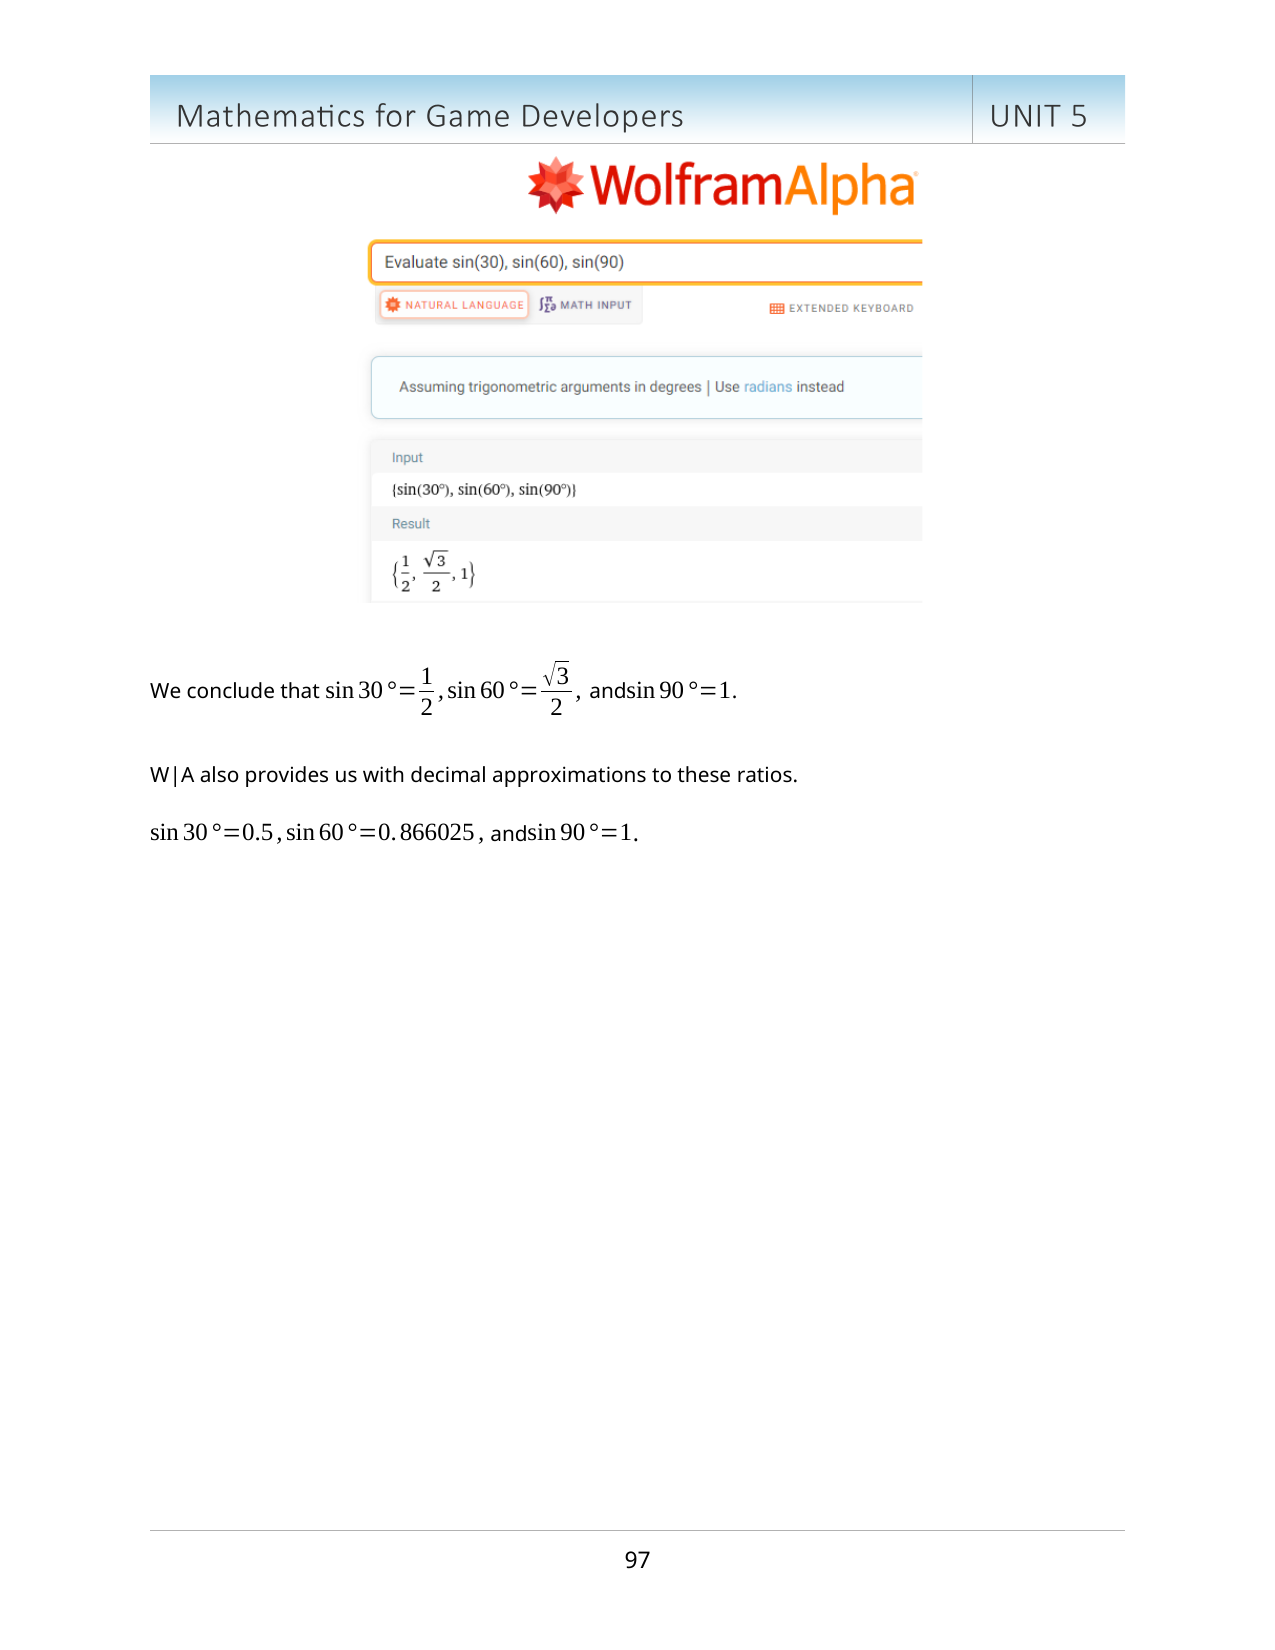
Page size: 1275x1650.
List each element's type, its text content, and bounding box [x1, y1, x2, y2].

picture [150, 75, 1125, 603]
text W|A also provides us with decimal approximations to these ratios. [150, 760, 1125, 789]
text We conclude that and. [150, 659, 1125, 721]
text and. [150, 817, 1125, 848]
picture [150, 1515, 1125, 1544]
